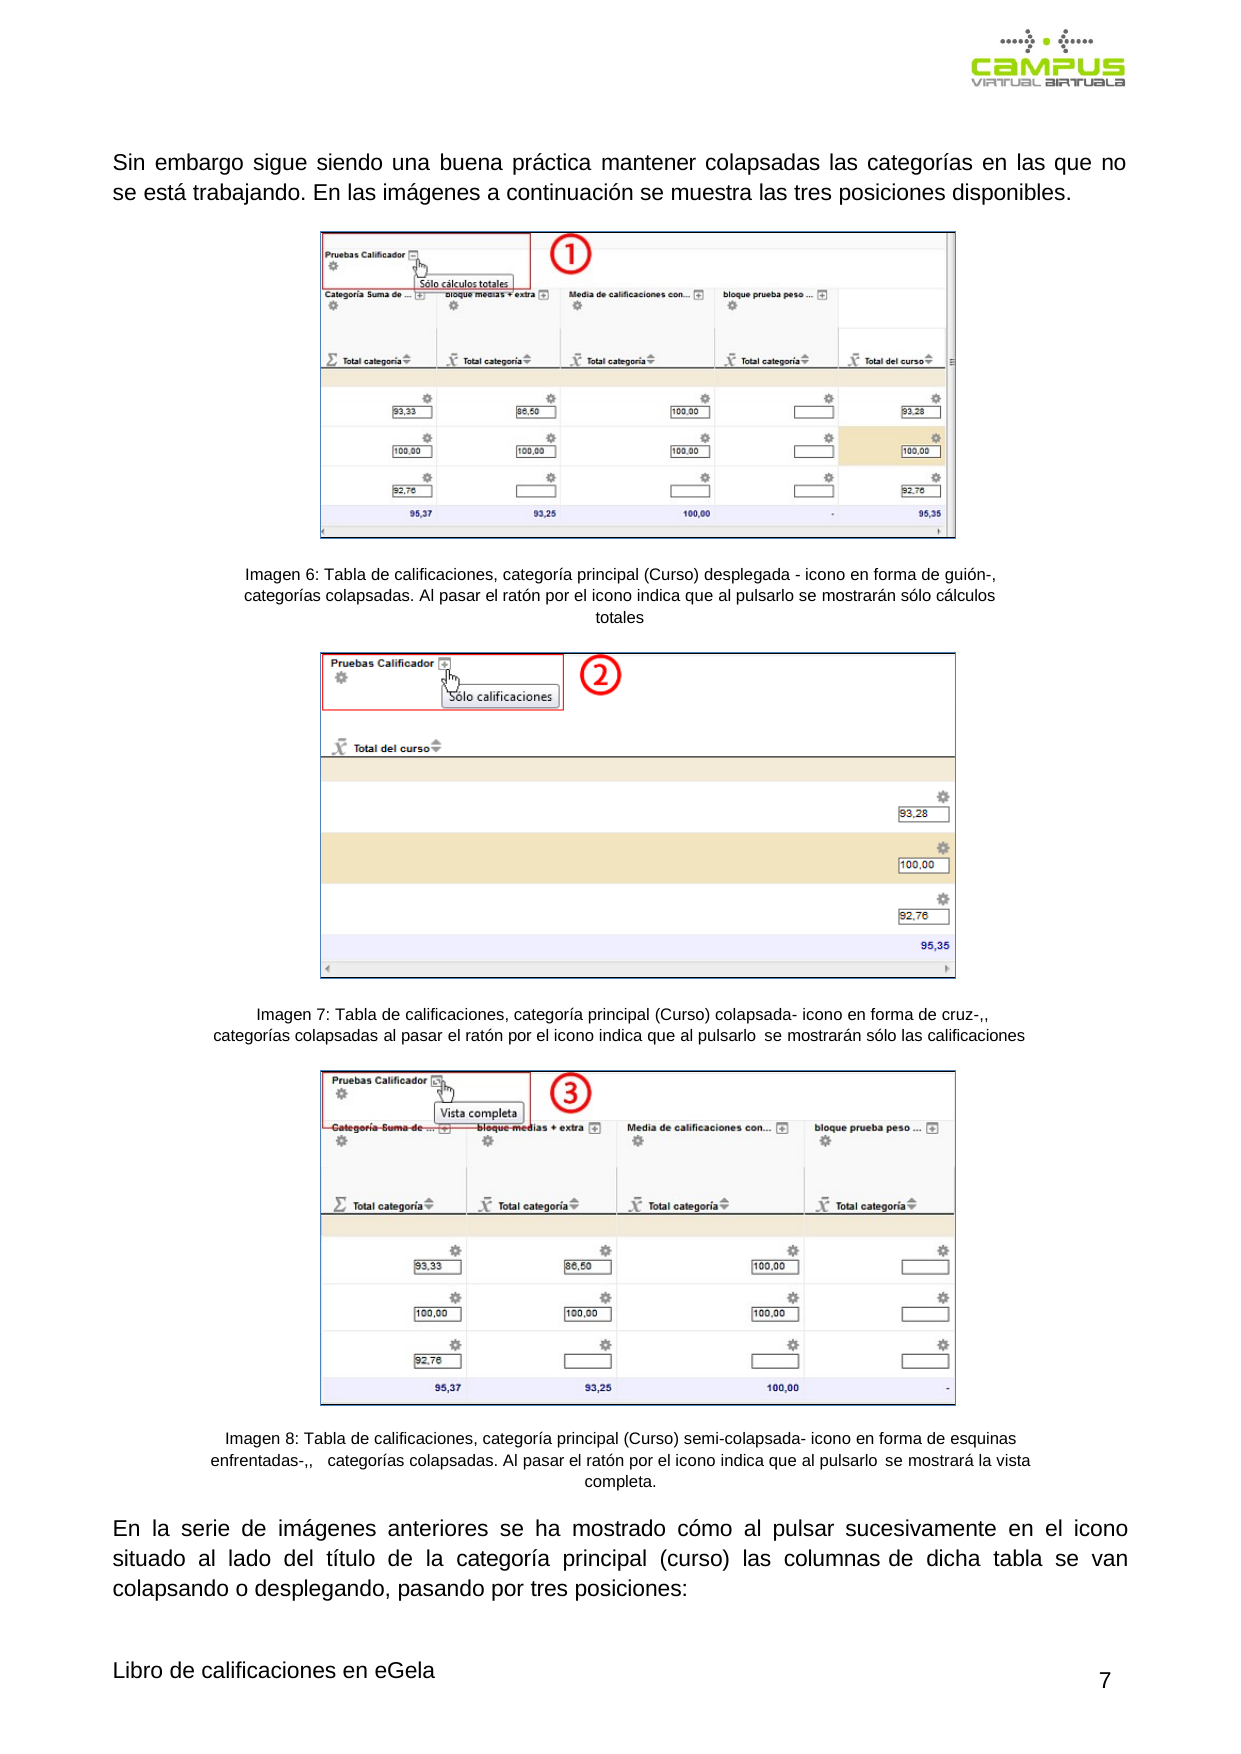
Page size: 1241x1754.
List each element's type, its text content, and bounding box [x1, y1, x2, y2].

picture [321, 654, 955, 977]
text Imagen 7: Tabla de calificaciones, categoría principal (Curso) colapsada- icono en forma de cruz-,, categorías colapsadas al pasar el ratón por el icono indica que al pulsarlo se mostrarán sólo las calificaciones [213, 1004, 1052, 1045]
text Imagen 6: Tabla de calificaciones, categoría principal (Curso) desplegada - icono en forma de guión-, categorías colapsadas. Al pasar el ratón por el icono indica que al pulsarlo se mostrarán sólo cálculos totales [218, 564, 1022, 627]
picture [321, 233, 955, 537]
text Imagen 8: Tabla de calificaciones, categoría principal (Curso) semi-colapsada- icono en forma de esquinas enfrentadas-,, categorías colapsadas. Al pasar el ratón por el icono indica que al pulsarlo se mostrará la vista completa. [174, 1429, 1066, 1491]
picture [968, 29, 1128, 89]
text Sin embargo sigue siendo una buena práctica mantener colapsadas las categorías en las que no se está trabajando. En las imágenes a continuación se muestra las tres posiciones disponibles. [112, 149, 1128, 205]
text En la serie de imágenes anteriores se ha mostrado cómo al pulsar sucesivamente en el icono situado al lado del título de la categoría principal (curso) las columnas de dicha tabla se van colapsando o desplegando, pasando por tres posiciones: [112, 1515, 1128, 1601]
picture [321, 1072, 955, 1404]
